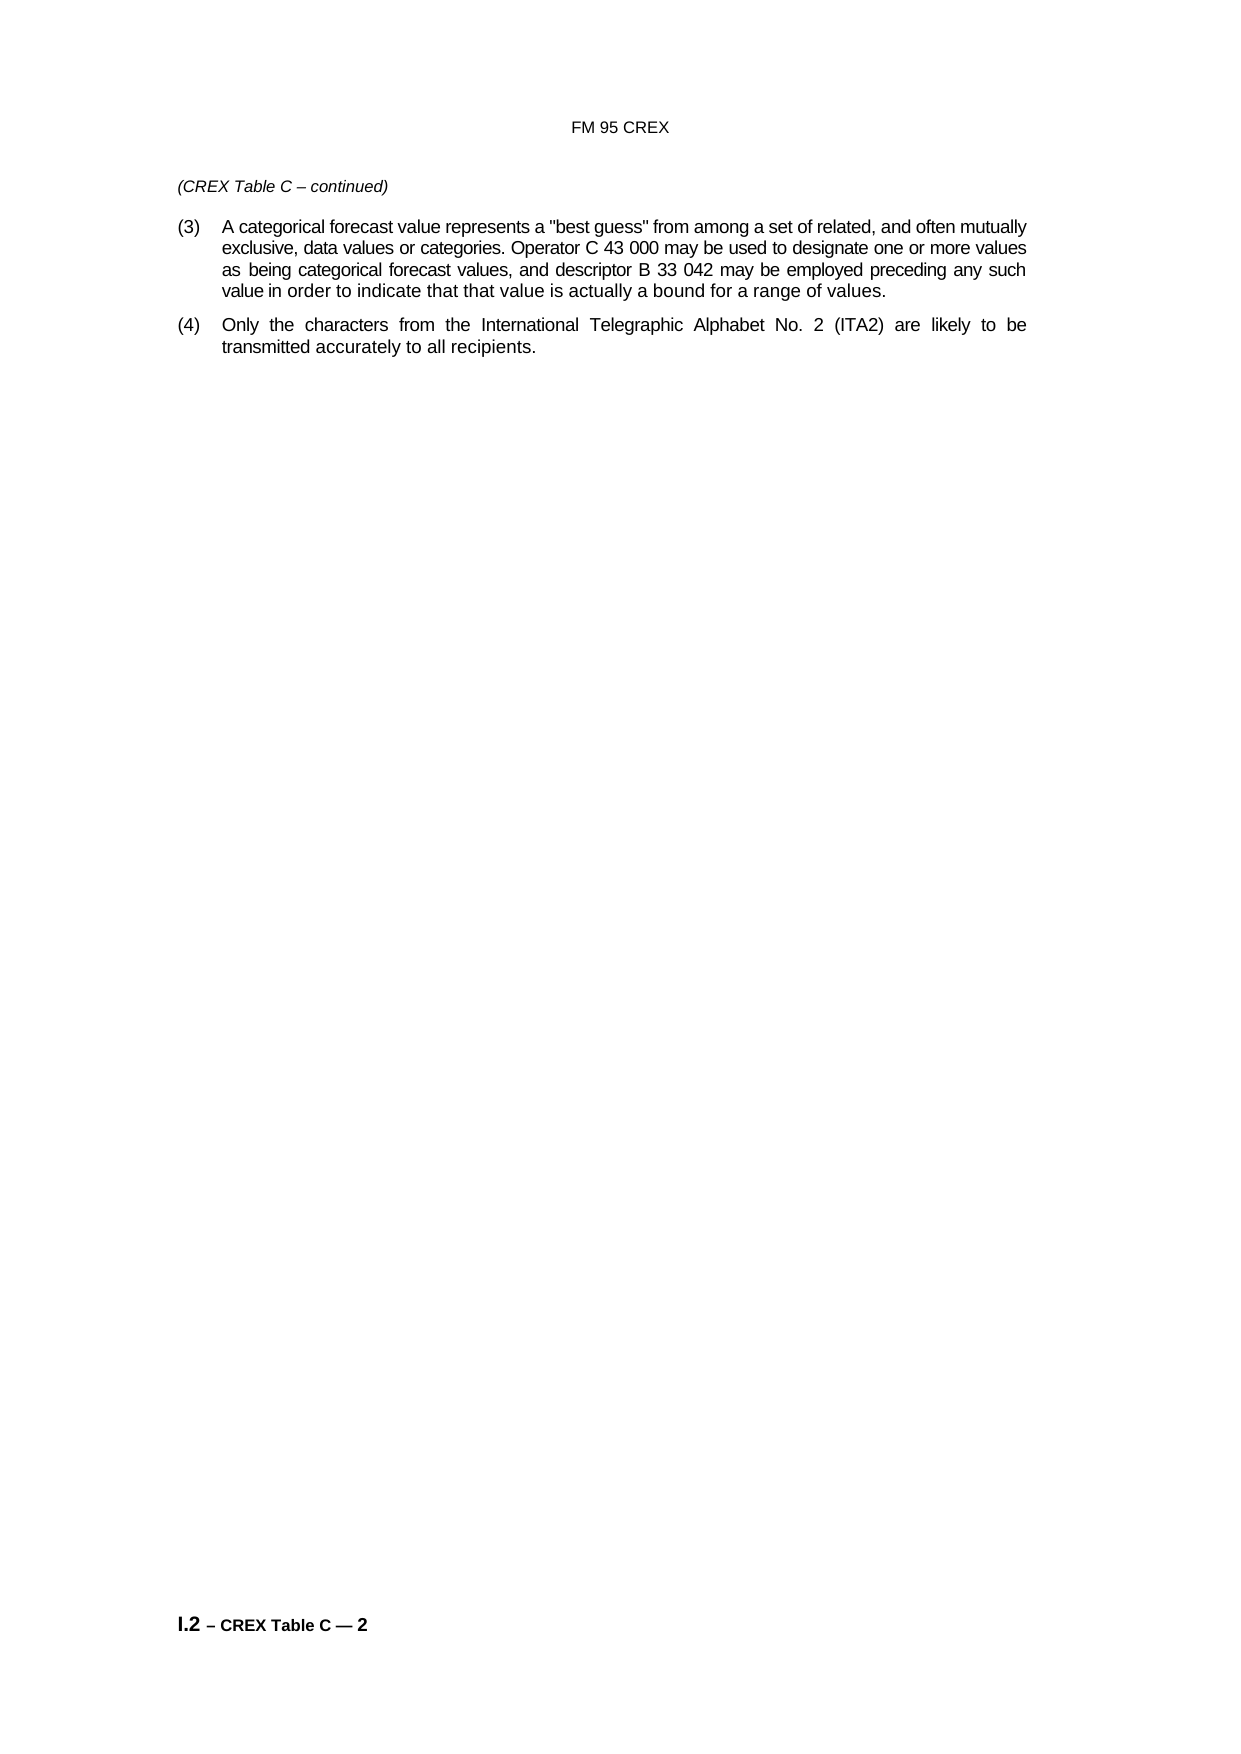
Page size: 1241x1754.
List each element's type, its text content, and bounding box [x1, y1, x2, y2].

text (4) Only the characters from the International Telegraphic Alphabet No. 2 (ITA2) are likely to be transmitted accurately to all recipients. [177, 314, 1028, 357]
text (CREX Table C – continued) [177, 177, 1063, 196]
text (3) A categorical forecast value represents a "best guess" from among a set of related, and often mutually exclusive, data values or categories. Operator C 43 000 may be used to designate one or more values as being categorical forecast values, and descriptor B 33 042 may be employed preceding any such value in order to indicate that that value is actually a bound for a range of values. [177, 216, 1028, 302]
